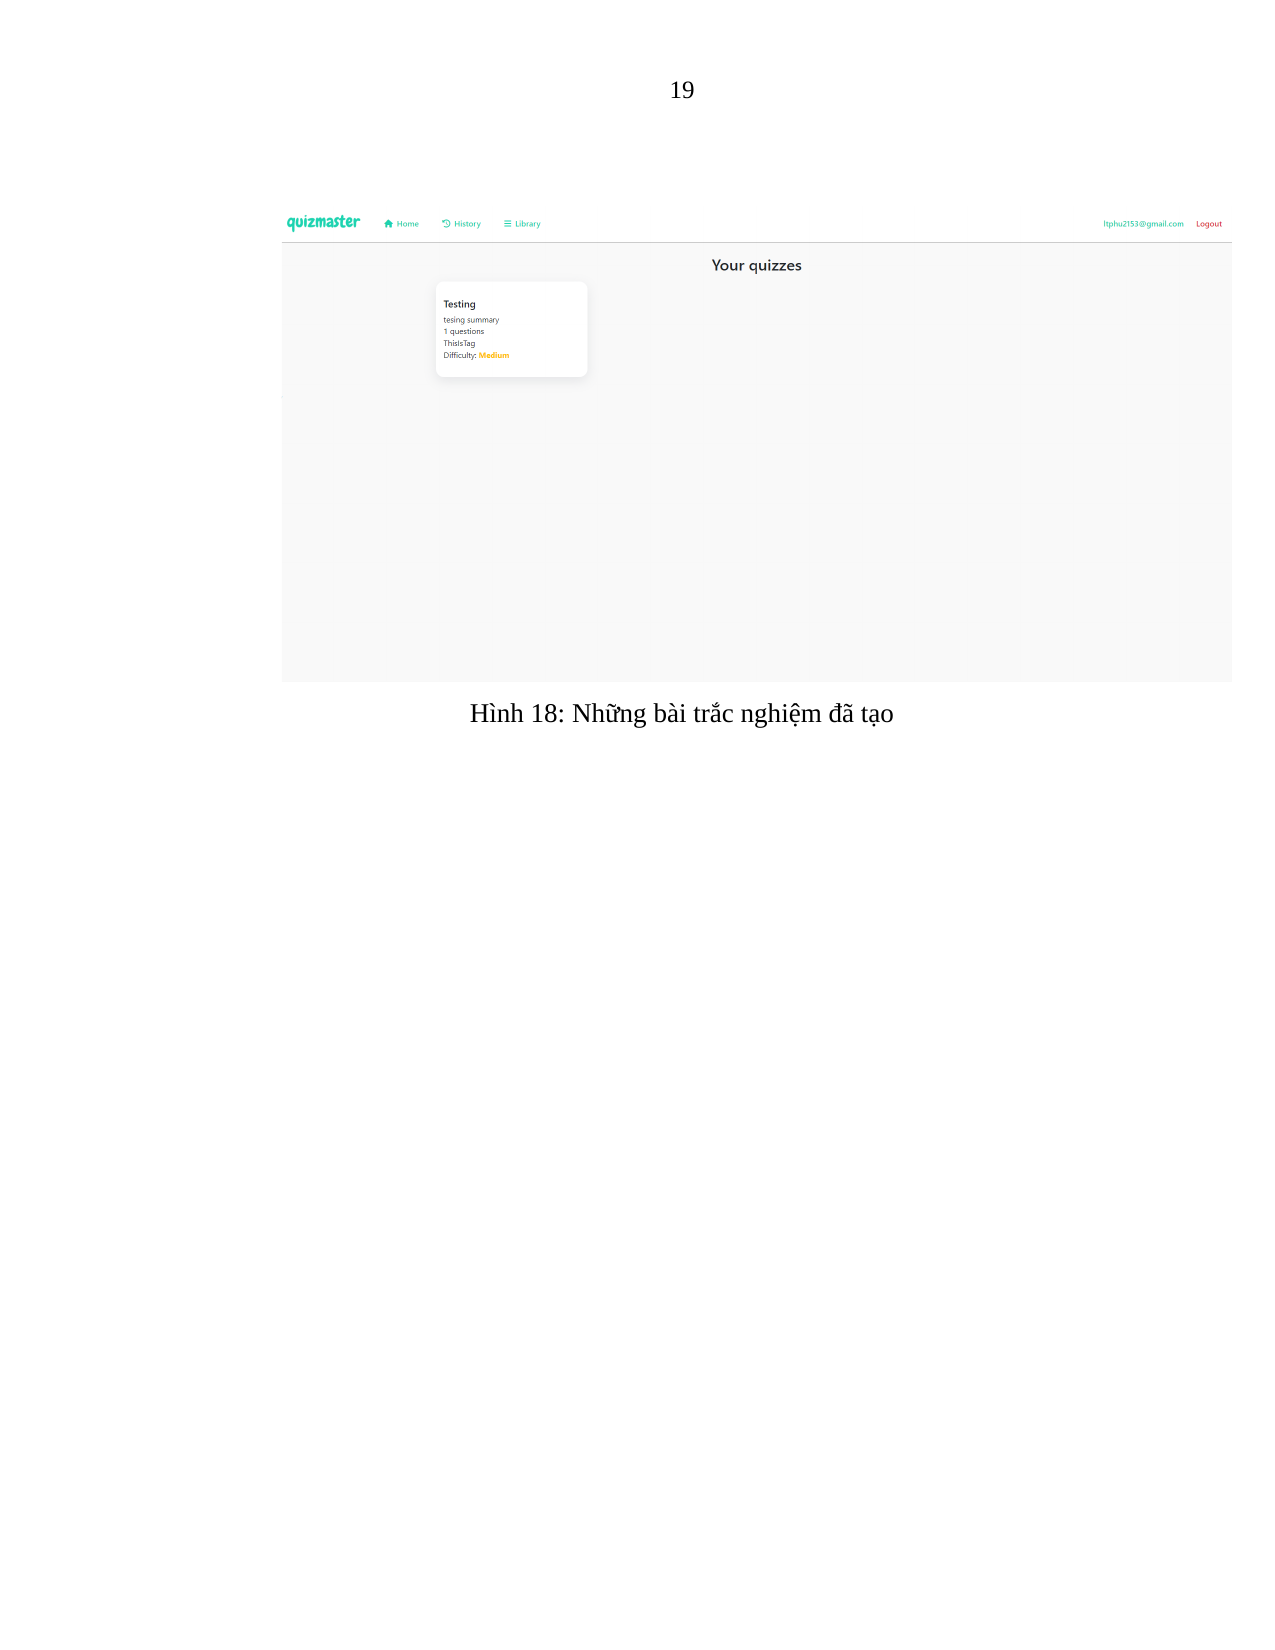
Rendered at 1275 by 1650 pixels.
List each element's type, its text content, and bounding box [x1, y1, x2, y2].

picture [281, 206, 1232, 682]
text Hình 18: Những bài trắc nghiệm đã tạo [207, 697, 1157, 728]
